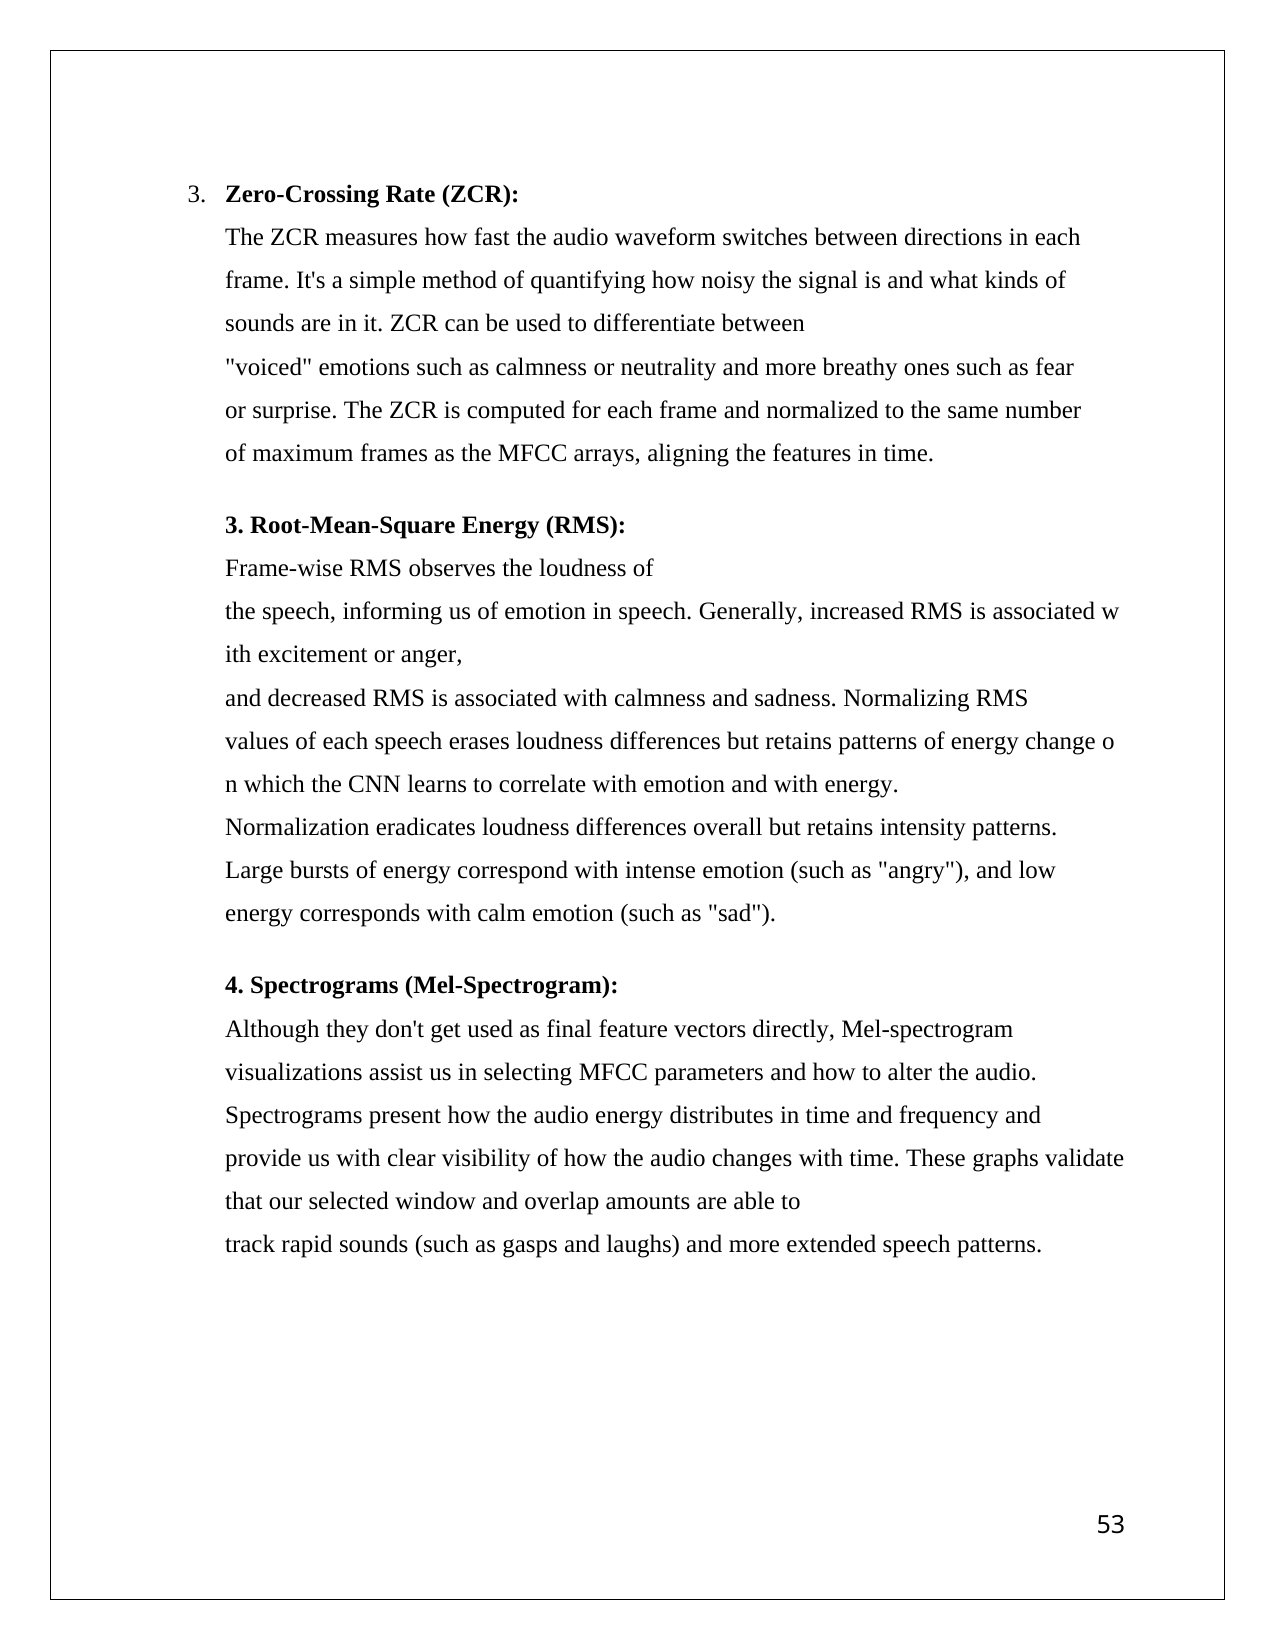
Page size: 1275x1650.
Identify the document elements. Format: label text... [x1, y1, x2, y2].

text 4. Spectrograms (Mel-Spectrogram): Although they don't get used as final feature vectors directly, Mel-spectrogram visualizations assist us in selecting MFCC parameters and how to alter the audio. Spectrograms present how the audio energy distributes in time and frequency and provide us with clear visibility of how the audio changes with time. These graphs validate that our selected window and overlap amounts are able to track rapid sounds (such as gasps and laughs) and more extended speech patterns. [225, 971, 1125, 1258]
text 3. Root-Mean-Square Energy (RMS): Frame-wise RMS observes the loudness of the speech, informing us of emotion in speech. Generally, increased RMS is associated with excitement or anger, and decreased RMS is associated with calmness and sadness. Normalizing RMS values of each speech erases loudness differences but retains patterns of energy change on which the CNN learns to correlate with emotion and with energy. Normalization eradicates loudness differences overall but retains intensity patterns. Large bursts of energy correspond with intense emotion (such as "angry"), and low energy corresponds with calm emotion (such as "sad"). [225, 510, 1125, 927]
list Zero-Crossing Rate (ZCR): The ZCR measures how fast the audio waveform switches between directions in each frame. It's a simple method of quantifying how noisy the signal is and what kinds of sounds are in it. ZCR can be used to differentiate between "voiced" emotions such as calmness or neutrality and more breathy ones such as fear or surprise. The ZCR is computed for each frame and normalized to the same number of maximum frames as the MFCC arrays, aligning the features in time. [187, 179, 1125, 467]
